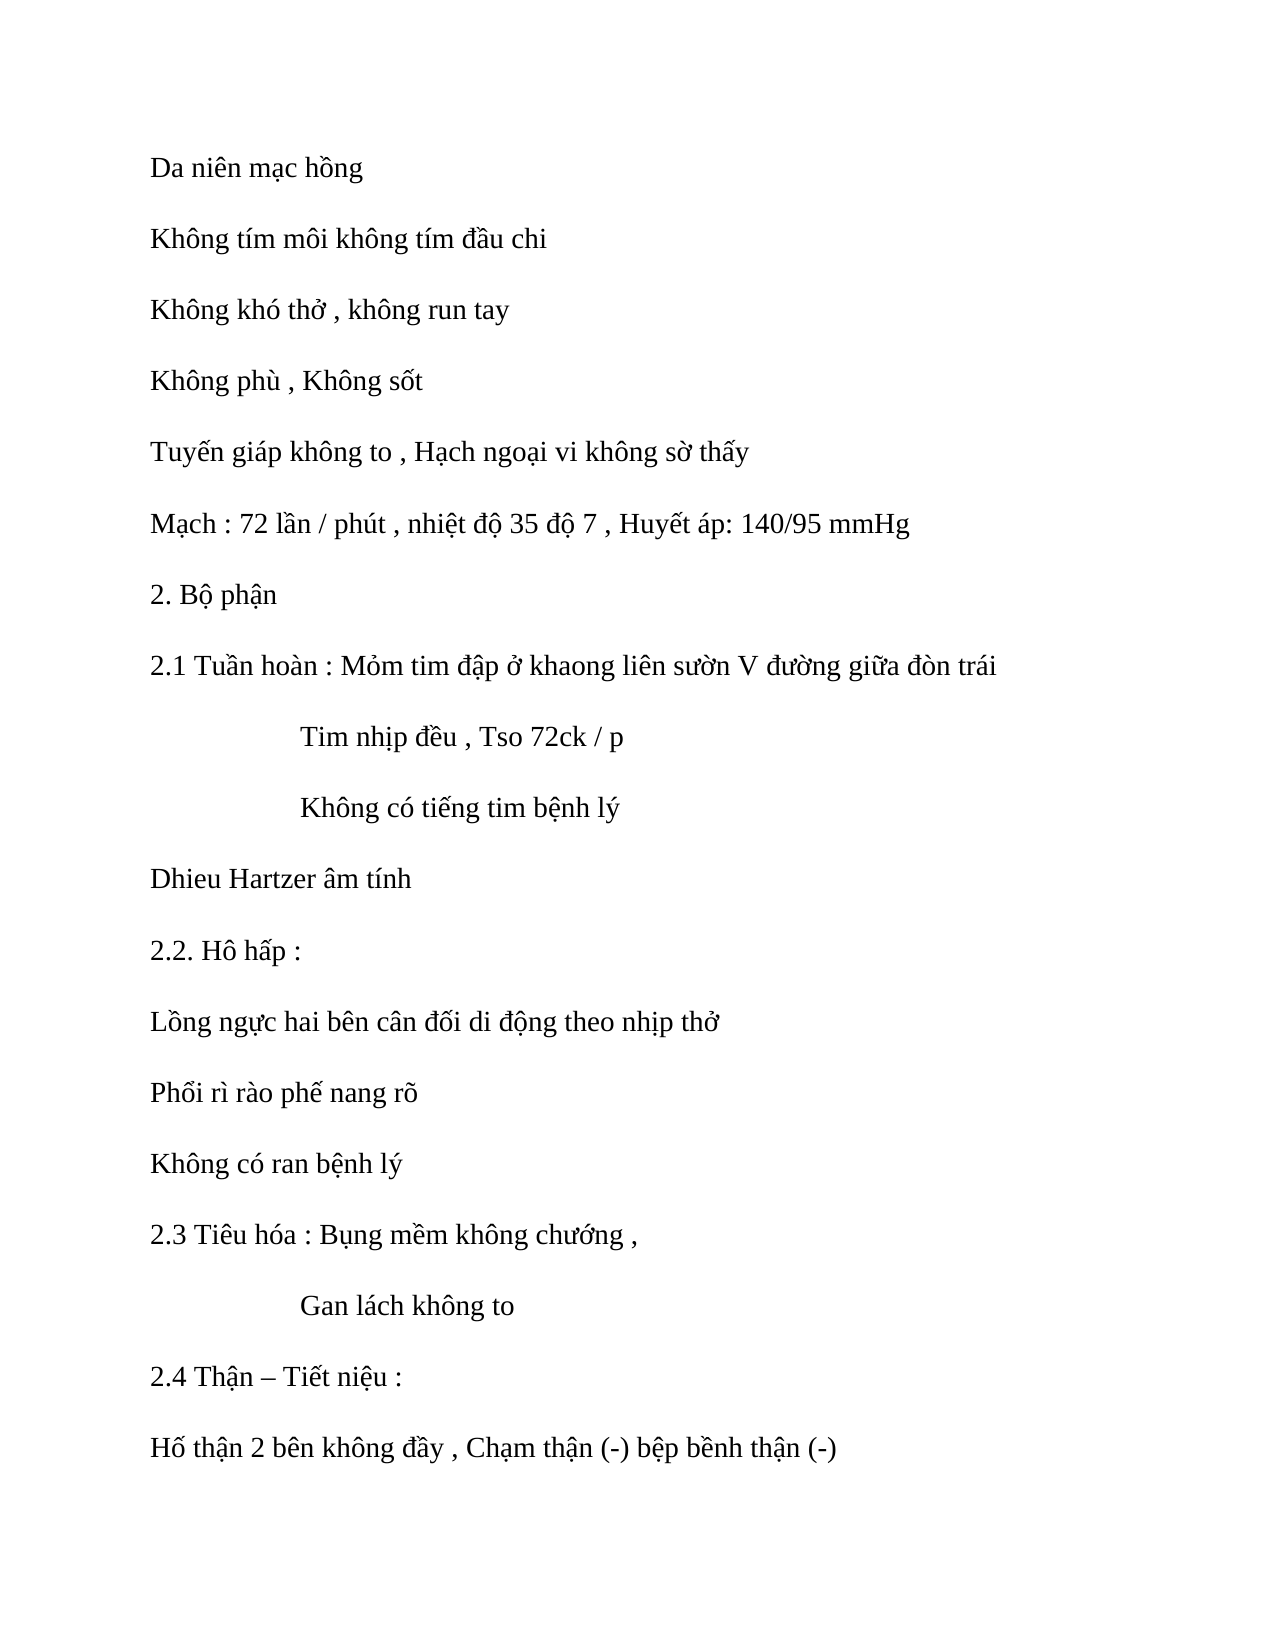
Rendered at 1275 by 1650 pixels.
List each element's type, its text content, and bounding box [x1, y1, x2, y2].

text Không có ran bệnh lý [150, 1146, 1125, 1179]
text Không tím môi không tím đầu chi [150, 221, 1125, 255]
text 2.1 Tuần hoàn : Mỏm tim đập ở khaong liên sườn V đường giữa đòn trái [150, 648, 1125, 682]
text Phổi rì rào phế nang rõ [150, 1075, 1125, 1108]
text 2. Bộ phận [150, 577, 1125, 610]
text Tim nhịp đều , Tso 72ck / p [150, 719, 1125, 753]
text 2.3 Tiêu hóa : Bụng mềm không chướng , [150, 1217, 1125, 1251]
text Không khó thở , không run tay [150, 292, 1125, 326]
text Không phù , Không sốt [150, 363, 1125, 397]
text Da niên mạc hồng [150, 150, 1125, 183]
text Gan lách không to [150, 1288, 1125, 1322]
text 2.2. Hô hấp : [150, 933, 1125, 966]
text Lồng ngực hai bên cân đối di động theo nhịp thở [150, 1004, 1125, 1037]
text 2.4 Thận – Tiết niệu : [150, 1359, 1125, 1393]
text Dhieu Hartzer âm tính [150, 861, 1125, 895]
text Mạch : 72 lần / phút , nhiệt độ 35 độ 7 , Huyết áp: 140/95 mmHg [150, 506, 1125, 539]
text Không có tiếng tim bệnh lý [150, 790, 1125, 824]
text Hố thận 2 bên không đầy , Chạm thận (-) bệp bềnh thận (-) [150, 1431, 1125, 1464]
text Tuyến giáp không to , Hạch ngoại vi không sờ thấy [150, 434, 1125, 468]
